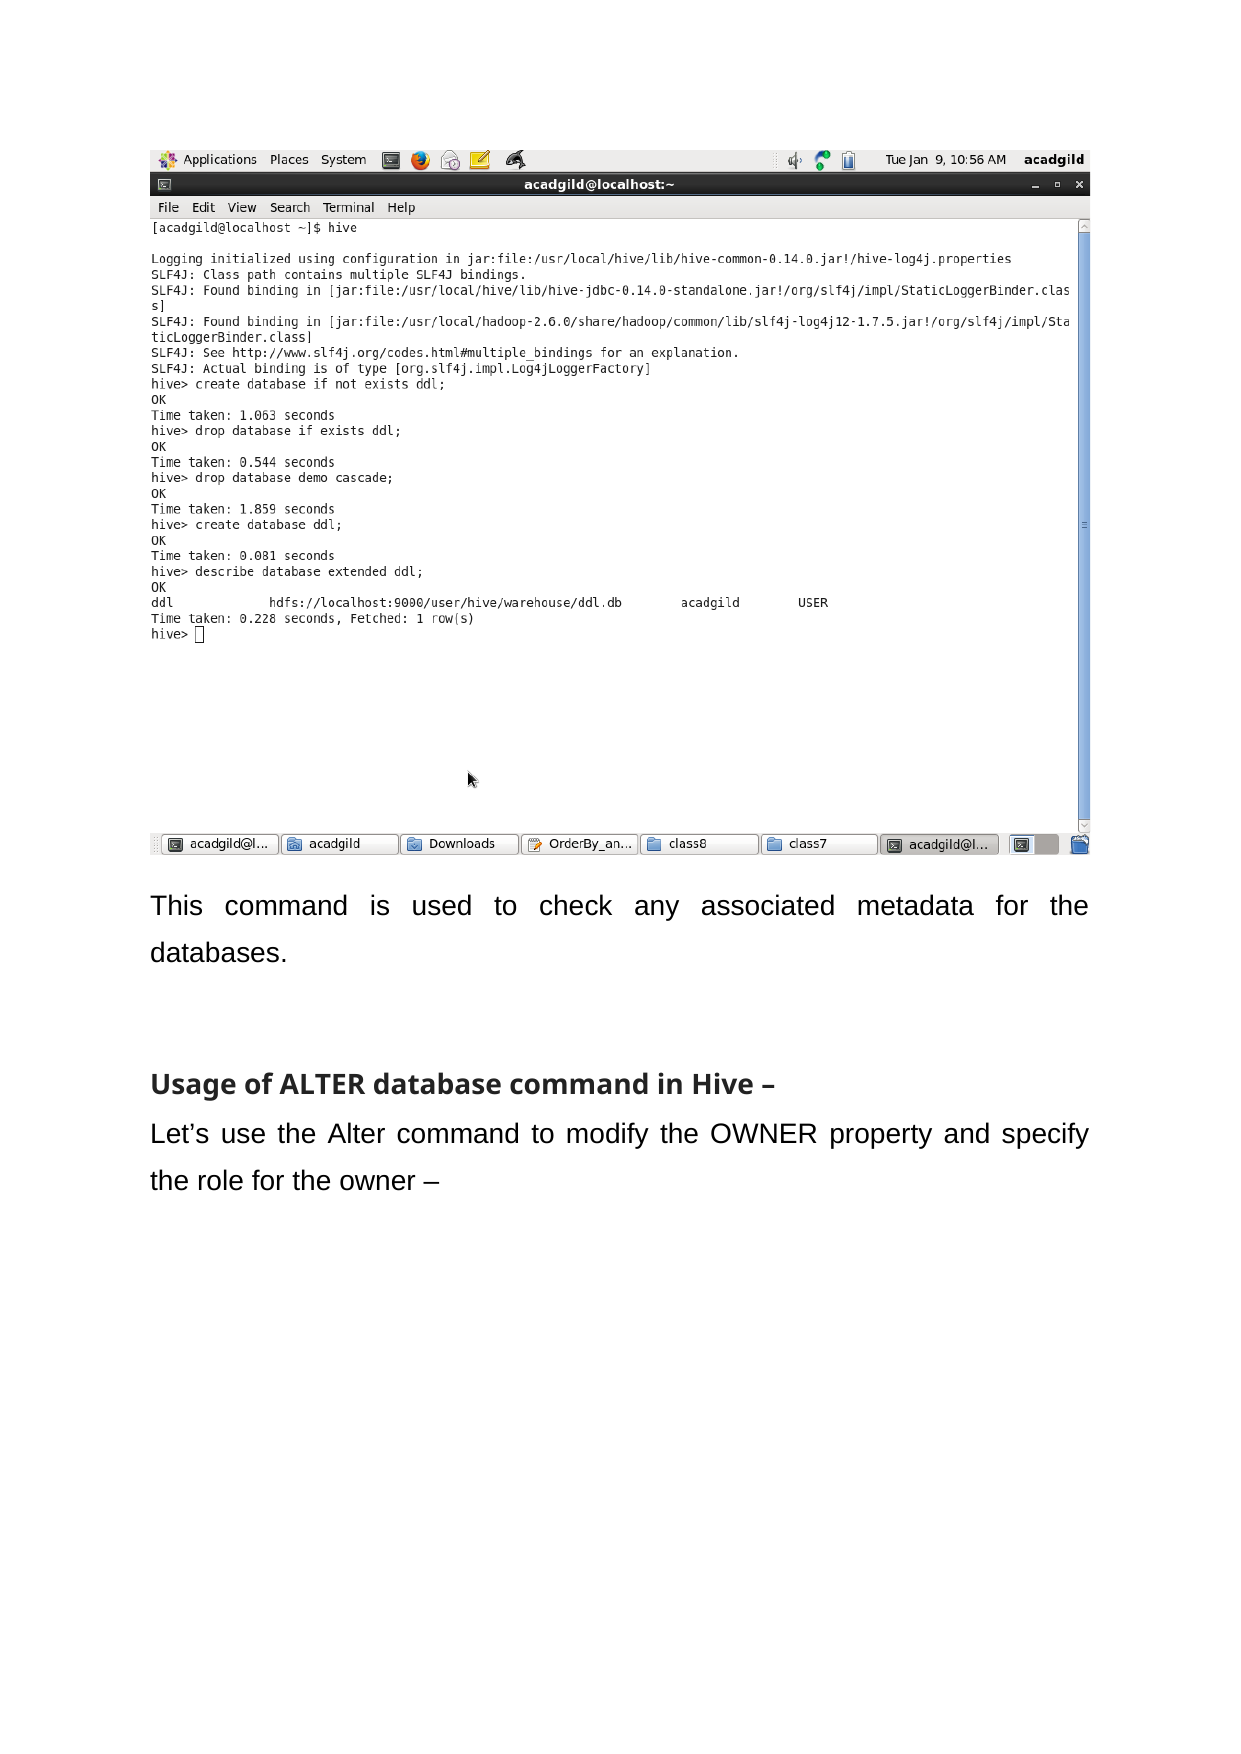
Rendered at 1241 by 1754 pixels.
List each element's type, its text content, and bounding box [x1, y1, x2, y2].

text Let’s use the Alter command to modify the OWNER property and specify the role for the owner – [150, 1102, 1090, 1196]
text This command is used to check any associated metadata for the databases. [150, 875, 1090, 969]
text Usage of ALTER database command in Hive – [150, 1056, 1090, 1102]
picture [150, 150, 1091, 855]
